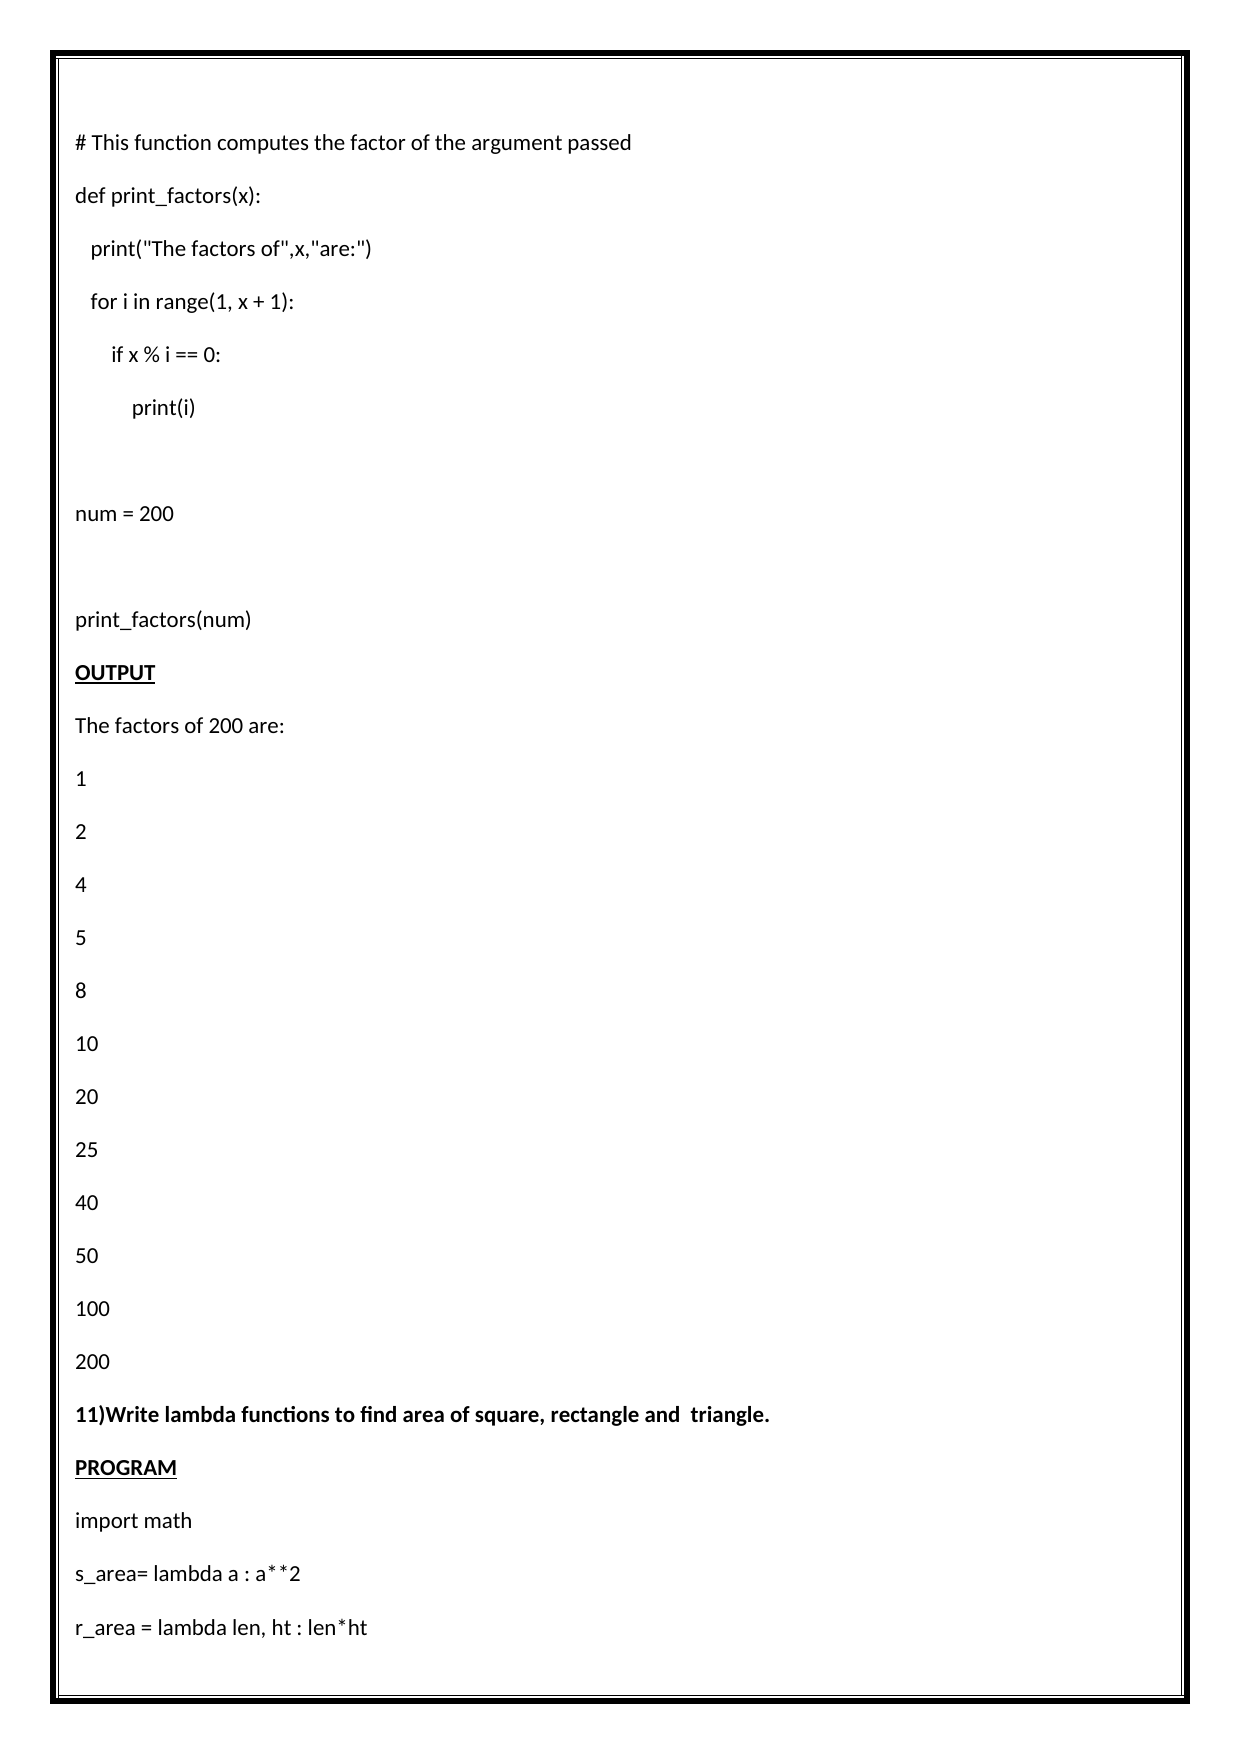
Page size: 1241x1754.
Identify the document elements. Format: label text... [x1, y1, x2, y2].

text num = 200 [75, 499, 1165, 527]
text print("The factors of",x,"are:") [75, 234, 1165, 262]
text s_area= lambda a : a**2 [75, 1559, 1165, 1588]
text 10 [75, 1029, 1165, 1057]
text 25 [75, 1135, 1165, 1163]
text 2 [75, 817, 1165, 845]
text 8 [75, 976, 1165, 1004]
text if x % i == 0: [75, 340, 1165, 368]
text The factors of 200 are: [75, 711, 1165, 739]
text def print_factors(x): [75, 181, 1165, 209]
text 20 [75, 1082, 1165, 1110]
text for i in range(1, x + 1): [75, 287, 1165, 315]
text OUTPUT [75, 658, 1165, 686]
text import math [75, 1507, 1165, 1534]
text r_area = lambda len, ht : len*ht [75, 1613, 1165, 1641]
text PROGRAM [75, 1453, 1165, 1482]
text print_factors(num) [75, 605, 1165, 633]
text # This function computes the factor of the argument passed [75, 128, 1165, 156]
text 200 [75, 1347, 1165, 1376]
text 100 [75, 1294, 1165, 1322]
text print(i) [75, 393, 1165, 421]
text 1 [75, 764, 1165, 792]
text 50 [75, 1241, 1165, 1269]
text 40 [75, 1188, 1165, 1216]
text 4 [75, 870, 1165, 898]
text 11)Write lambda functions to find area of square, rectangle and triangle. [75, 1401, 1165, 1428]
text 5 [75, 923, 1165, 951]
